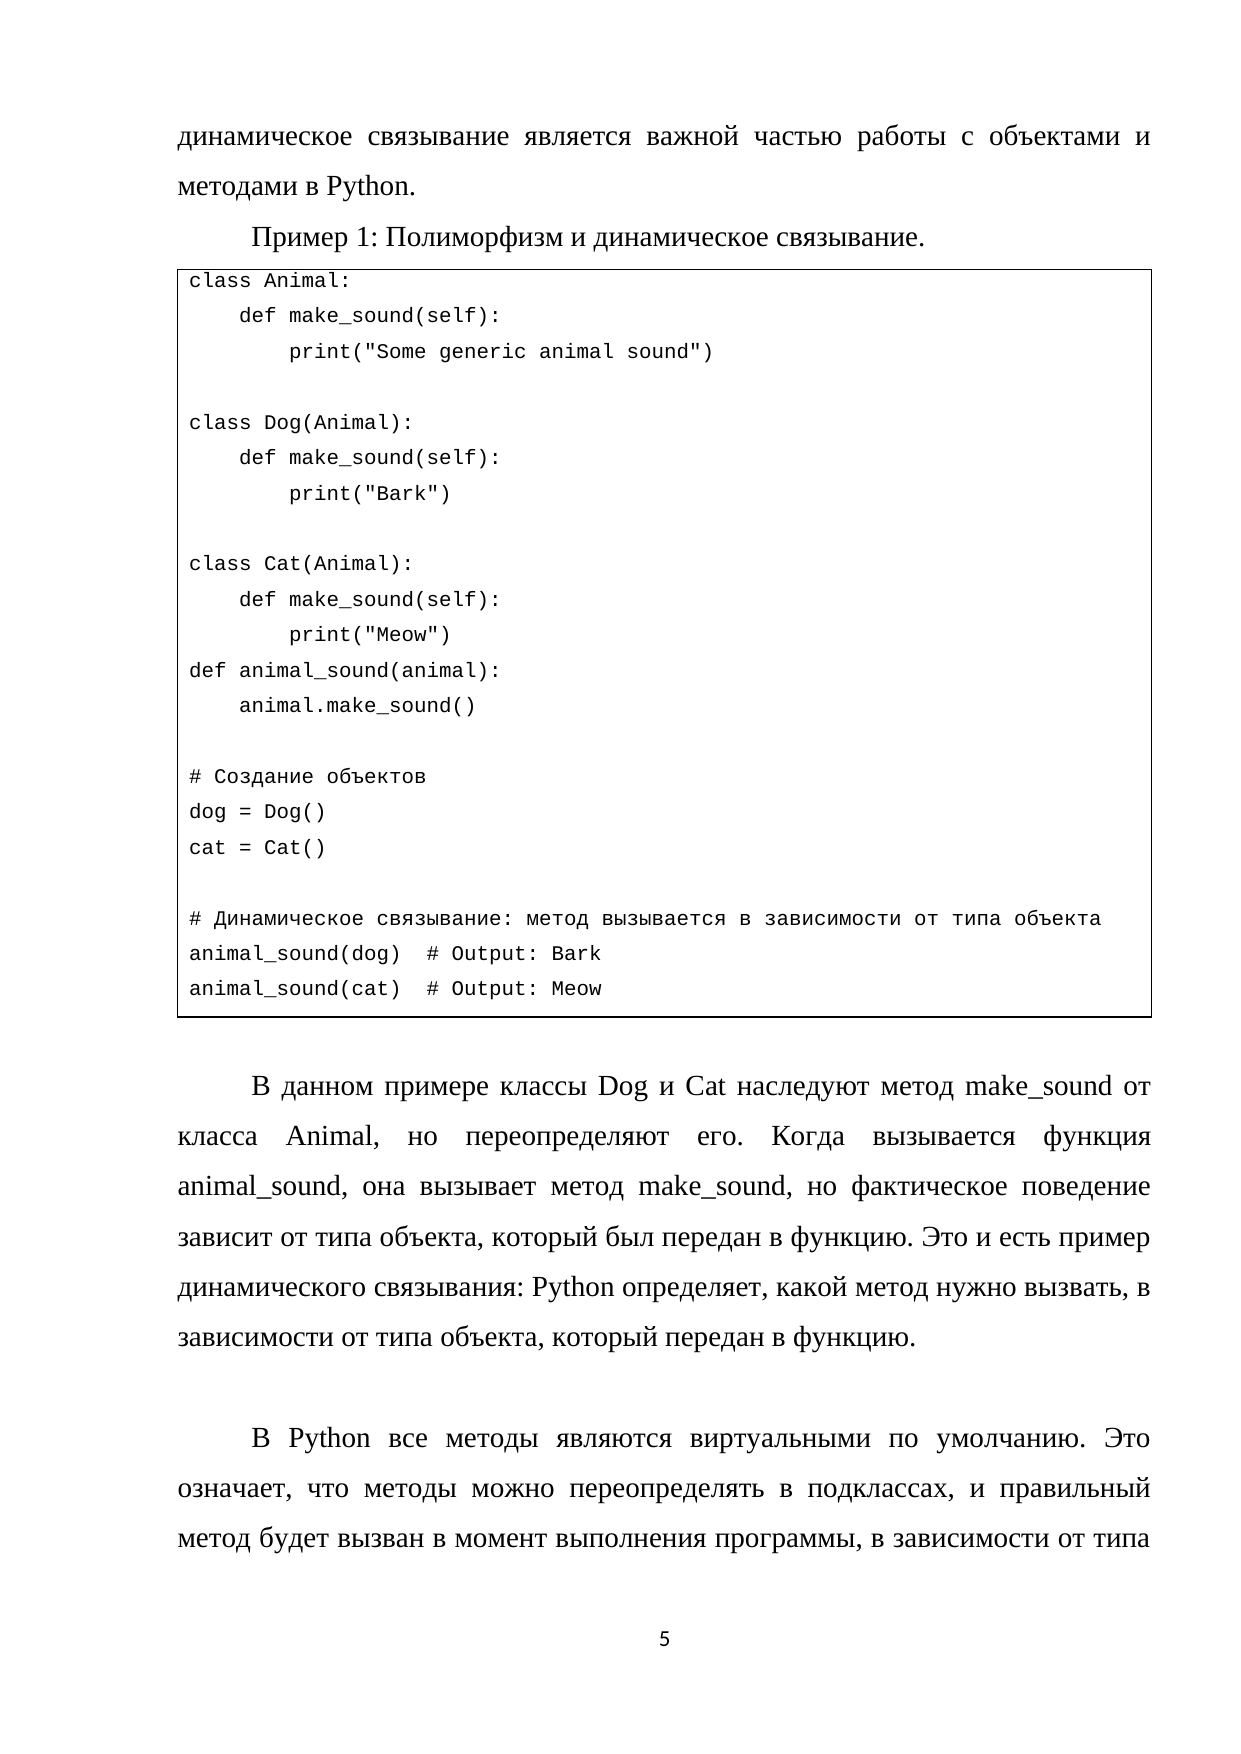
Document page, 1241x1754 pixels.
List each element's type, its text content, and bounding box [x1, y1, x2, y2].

text Пример 1: Полиморфизм и динамическое связывание. [177, 219, 1152, 252]
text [177, 118, 1152, 202]
text В данном примере классы Dog и Cat наследуют метод make_sound от класса Animal, но переопределяют его. Когда вызывается функция animal_sound, она вызывает метод make_sound, но фактическое поведение зависит от типа объекта, который был передан в функцию. Это и есть пример динамического связывания: Python определяет, какой метод нужно вызвать, в зависимости от типа объекта, который передан в функцию. [177, 1068, 1152, 1353]
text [177, 1420, 1152, 1554]
table_header class Animal: def make_sound(self): print("Some generic animal sound") class Dog(Animal): def make_sound(self): print("Bark") class Cat(Animal): def make_sound(self): print("Meow") def animal_sound(animal): animal.make_sound() # Создание объектов dog = Dog() cat = Cat() # Динамическое связывание: метод вызывается в зависимости от типа объекта animal_sound(dog) # Output: Bark animal_sound(cat) # Output: Meow [178, 270, 1151, 1016]
